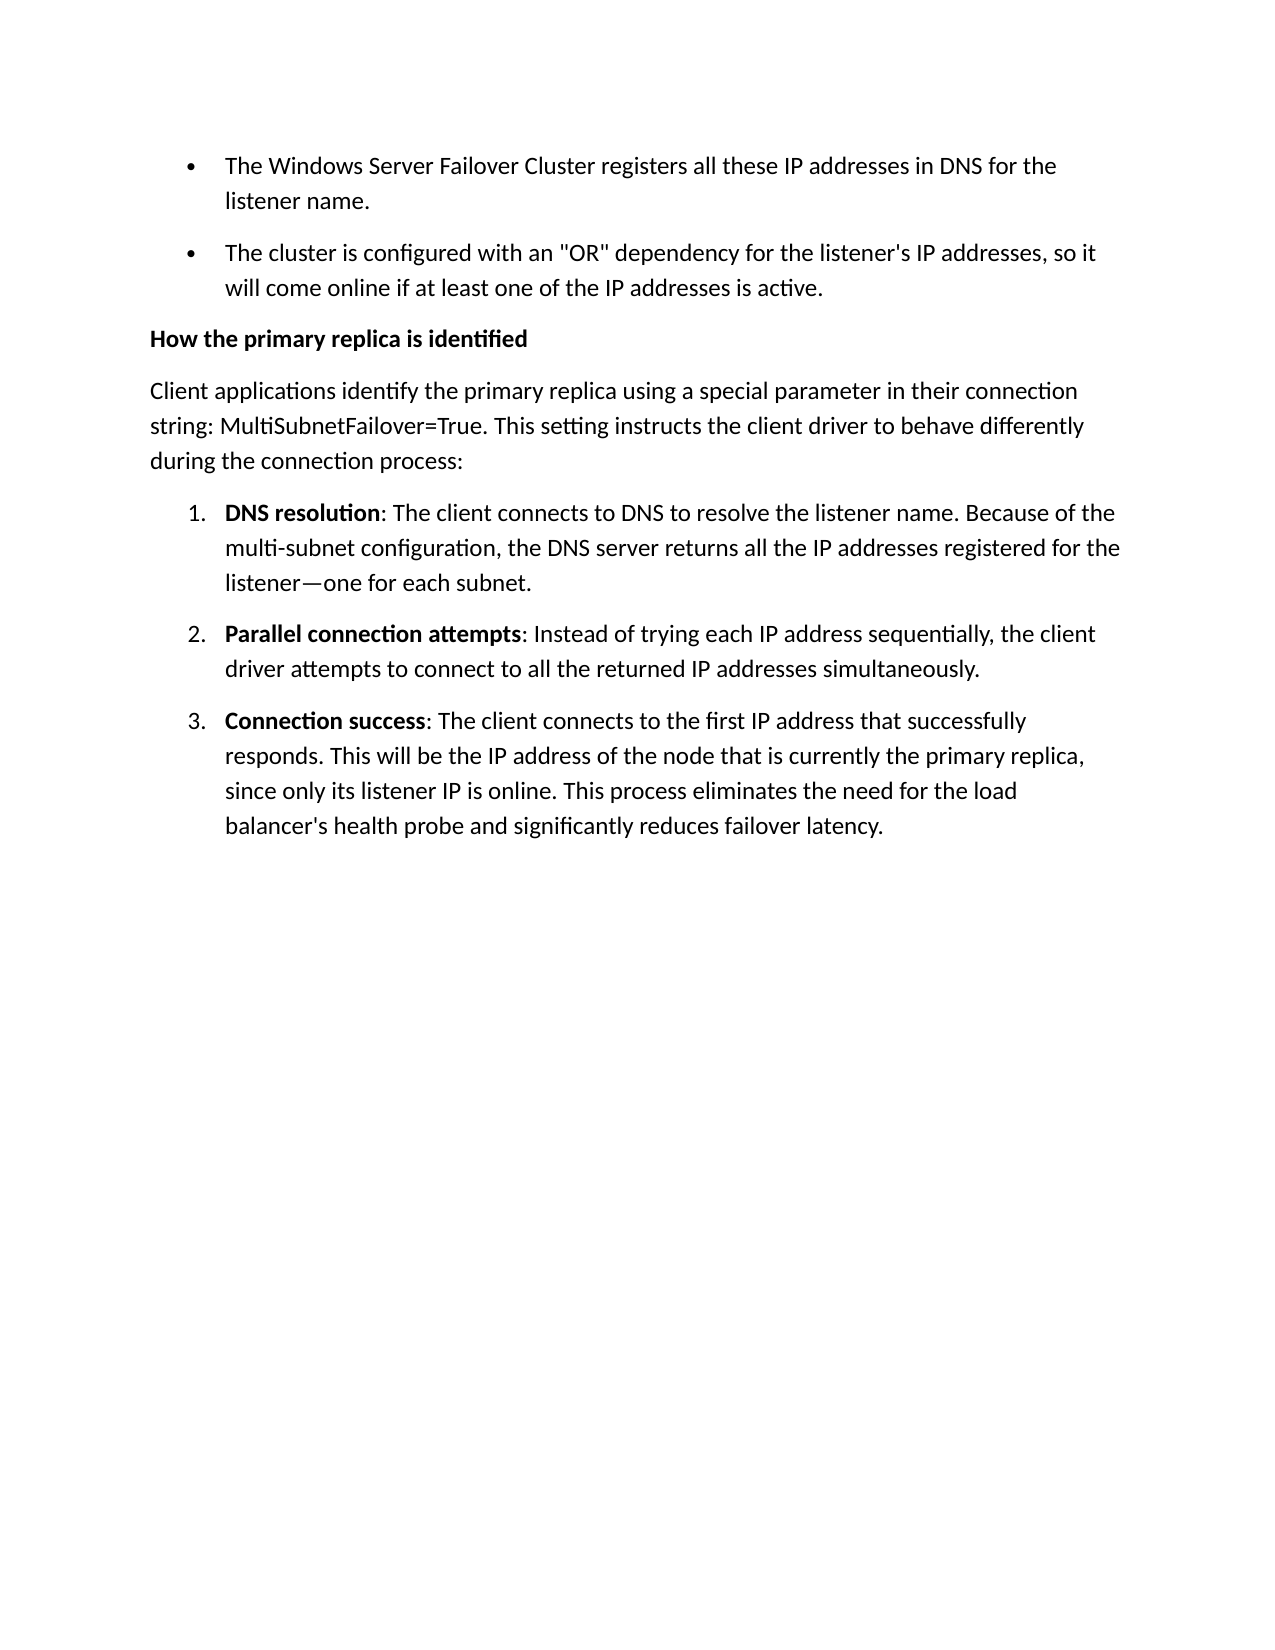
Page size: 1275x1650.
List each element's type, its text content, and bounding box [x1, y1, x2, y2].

text How the primary replica is identified [150, 323, 1125, 354]
list DNS resolution: The client connects to DNS to resolve the listener name. Because of the multi-subnet configuration, the DNS server returns all the IP addresses registered for the listener—one for each subnet. [187, 497, 1125, 597]
list The cluster is configured with an "OR" dependency for the listener's IP addresses, so it will come online if at least one of the IP addresses is active. [187, 237, 1125, 302]
list Parallel connection attempts: Instead of trying each IP address sequentially, the client driver attempts to connect to all the returned IP addresses simultaneously. [187, 618, 1125, 684]
text Client applications identify the primary replica using a special parameter in their connection string: MultiSubnetFailover=True. This setting instructs the client driver to behave differently during the connection process: [150, 375, 1125, 476]
list The Windows Server Failover Cluster registers all these IP addresses in DNS for the listener name. [187, 150, 1125, 216]
list Connection success: The client connects to the first IP address that successfully responds. This will be the IP address of the node that is currently the primary replica, since only its listener IP is online. This process eliminates the need for the load balancer's health probe and significantly reduces failover latency. [187, 705, 1125, 841]
